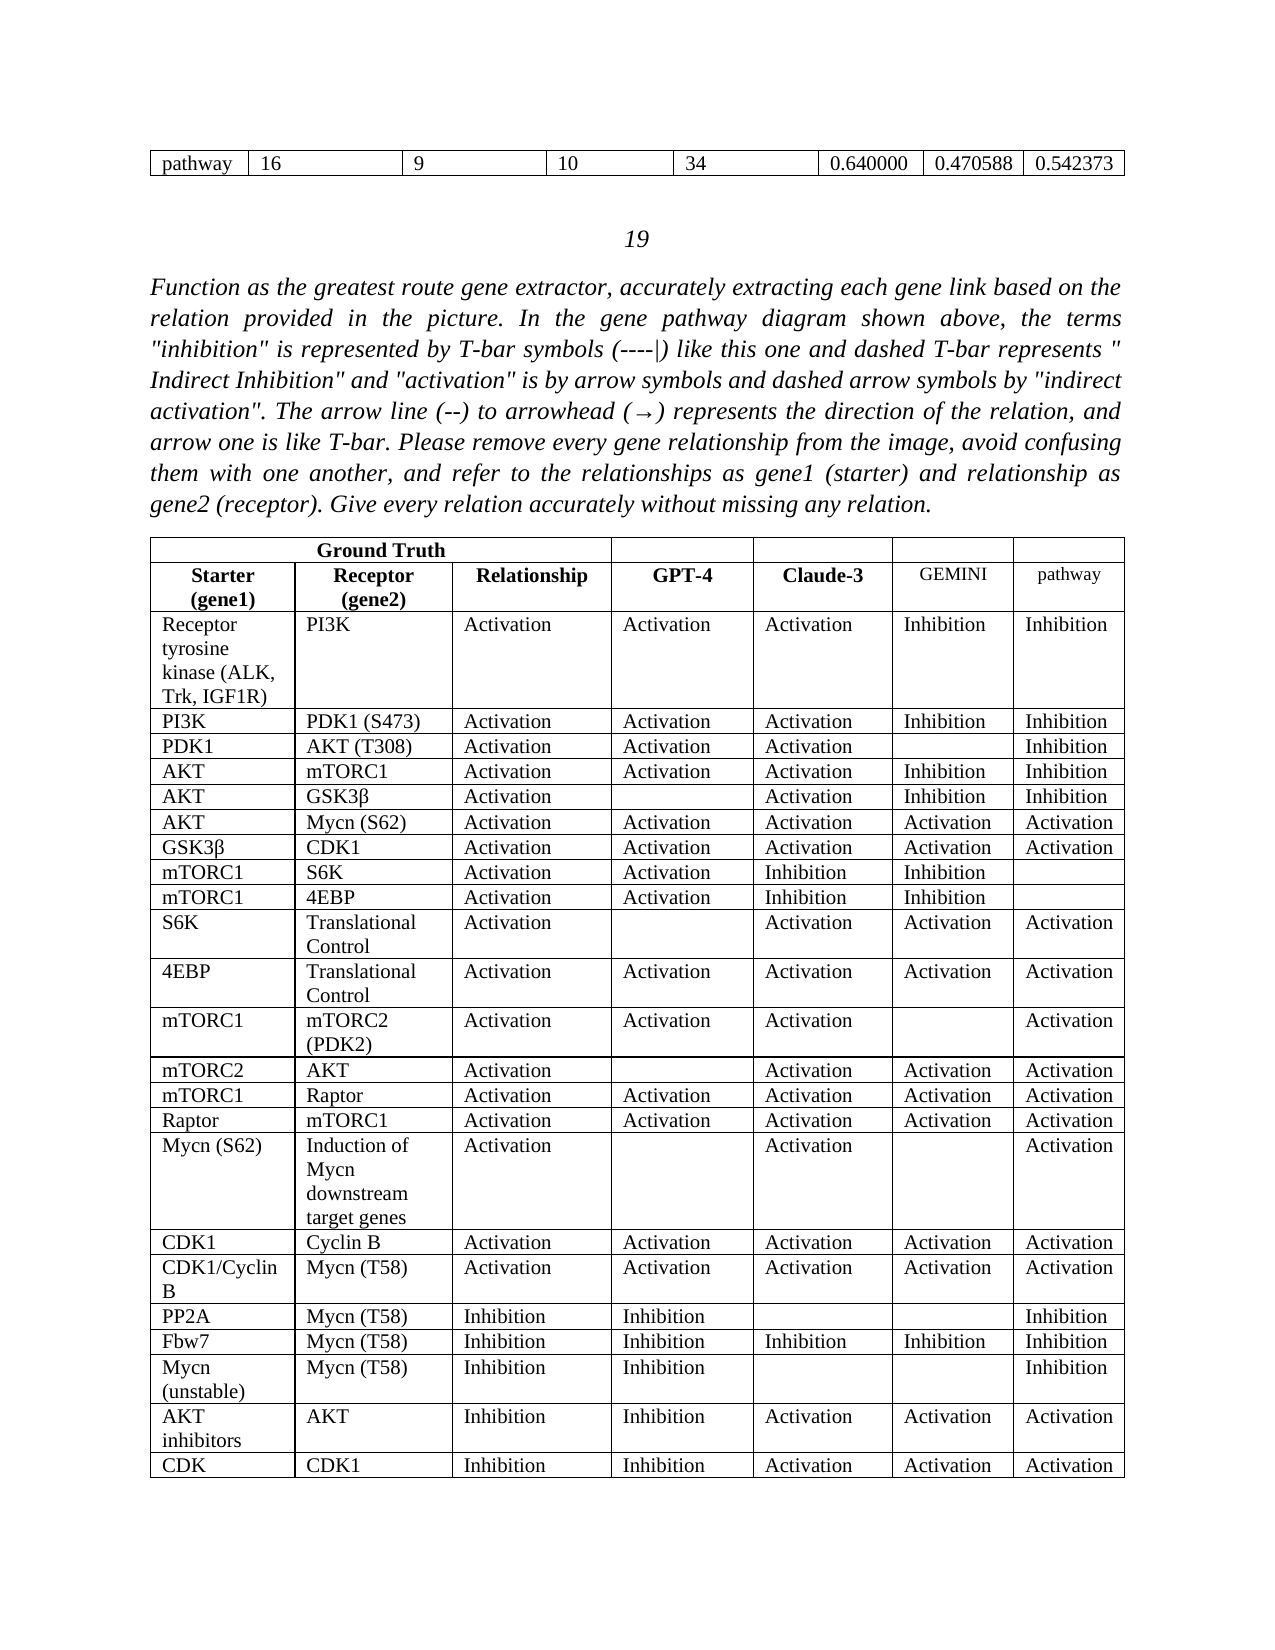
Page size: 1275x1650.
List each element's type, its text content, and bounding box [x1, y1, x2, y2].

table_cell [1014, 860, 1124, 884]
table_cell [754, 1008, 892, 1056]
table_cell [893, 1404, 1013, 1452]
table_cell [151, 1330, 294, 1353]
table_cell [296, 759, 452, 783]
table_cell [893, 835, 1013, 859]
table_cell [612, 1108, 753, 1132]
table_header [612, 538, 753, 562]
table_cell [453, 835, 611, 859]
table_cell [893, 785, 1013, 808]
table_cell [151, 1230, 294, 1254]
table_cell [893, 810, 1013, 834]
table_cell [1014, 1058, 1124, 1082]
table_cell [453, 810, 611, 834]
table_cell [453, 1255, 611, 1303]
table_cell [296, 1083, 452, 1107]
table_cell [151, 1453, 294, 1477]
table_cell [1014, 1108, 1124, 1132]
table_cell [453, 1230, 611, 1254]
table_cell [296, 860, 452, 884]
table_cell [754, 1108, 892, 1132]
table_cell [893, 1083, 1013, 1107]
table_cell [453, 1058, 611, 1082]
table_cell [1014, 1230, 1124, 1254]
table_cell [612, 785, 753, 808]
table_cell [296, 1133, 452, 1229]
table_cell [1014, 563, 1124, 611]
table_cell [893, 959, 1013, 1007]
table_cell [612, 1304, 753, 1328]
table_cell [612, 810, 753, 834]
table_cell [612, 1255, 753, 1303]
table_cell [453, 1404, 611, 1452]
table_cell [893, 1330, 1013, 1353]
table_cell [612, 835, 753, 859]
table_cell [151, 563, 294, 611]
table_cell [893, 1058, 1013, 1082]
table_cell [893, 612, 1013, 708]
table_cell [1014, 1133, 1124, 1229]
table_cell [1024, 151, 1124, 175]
text 19 [150, 224, 1125, 253]
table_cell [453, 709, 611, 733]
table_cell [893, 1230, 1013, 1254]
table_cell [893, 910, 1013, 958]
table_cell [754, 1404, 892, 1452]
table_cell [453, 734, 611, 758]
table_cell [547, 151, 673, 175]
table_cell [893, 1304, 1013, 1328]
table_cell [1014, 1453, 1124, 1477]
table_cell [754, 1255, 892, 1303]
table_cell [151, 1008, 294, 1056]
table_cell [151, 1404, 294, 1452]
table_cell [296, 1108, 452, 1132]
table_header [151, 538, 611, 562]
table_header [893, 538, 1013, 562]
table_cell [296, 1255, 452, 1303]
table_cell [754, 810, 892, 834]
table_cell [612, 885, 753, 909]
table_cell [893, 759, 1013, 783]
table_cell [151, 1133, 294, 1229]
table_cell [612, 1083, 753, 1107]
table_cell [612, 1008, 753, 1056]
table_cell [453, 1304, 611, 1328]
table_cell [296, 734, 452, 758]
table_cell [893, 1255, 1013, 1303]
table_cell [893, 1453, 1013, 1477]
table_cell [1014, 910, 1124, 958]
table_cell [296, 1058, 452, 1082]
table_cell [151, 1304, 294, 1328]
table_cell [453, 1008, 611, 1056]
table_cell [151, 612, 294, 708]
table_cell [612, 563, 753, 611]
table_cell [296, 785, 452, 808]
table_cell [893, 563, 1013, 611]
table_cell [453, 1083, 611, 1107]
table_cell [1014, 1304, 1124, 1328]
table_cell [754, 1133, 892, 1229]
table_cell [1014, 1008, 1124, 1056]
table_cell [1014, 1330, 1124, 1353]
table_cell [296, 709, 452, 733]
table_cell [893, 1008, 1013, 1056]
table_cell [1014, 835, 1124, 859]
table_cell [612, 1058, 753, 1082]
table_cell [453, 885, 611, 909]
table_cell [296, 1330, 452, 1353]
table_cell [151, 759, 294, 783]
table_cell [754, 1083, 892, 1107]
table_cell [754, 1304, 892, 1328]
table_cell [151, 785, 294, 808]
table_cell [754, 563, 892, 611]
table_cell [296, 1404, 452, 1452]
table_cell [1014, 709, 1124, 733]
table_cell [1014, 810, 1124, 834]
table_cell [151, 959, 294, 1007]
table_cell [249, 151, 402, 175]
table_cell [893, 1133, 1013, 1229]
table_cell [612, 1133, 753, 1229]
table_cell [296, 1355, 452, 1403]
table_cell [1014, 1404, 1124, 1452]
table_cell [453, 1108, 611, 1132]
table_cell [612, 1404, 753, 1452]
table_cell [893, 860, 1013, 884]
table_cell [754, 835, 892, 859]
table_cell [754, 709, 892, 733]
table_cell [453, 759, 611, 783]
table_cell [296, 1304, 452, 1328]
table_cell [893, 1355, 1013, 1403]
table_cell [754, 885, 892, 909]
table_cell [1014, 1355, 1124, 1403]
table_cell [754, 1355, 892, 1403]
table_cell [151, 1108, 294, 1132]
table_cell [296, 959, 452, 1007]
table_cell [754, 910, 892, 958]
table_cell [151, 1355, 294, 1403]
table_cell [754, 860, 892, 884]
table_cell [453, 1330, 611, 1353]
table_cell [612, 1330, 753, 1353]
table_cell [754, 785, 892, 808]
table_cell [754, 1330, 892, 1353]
text Function as the greatest route gene extractor, accurately extracting each gene link based on the relation provided in the picture. In the gene pathway diagram shown above, the terms "inhibition" is represented by T-bar symbols (----|) like this one and dashed T-bar represents " Indirect Inhibition" and "activation" is by arrow symbols and dashed arrow symbols by "indirect activation". The arrow line (--) to arrowhead (→) represents the direction of the relation, and arrow one is like T-bar. Please remove every gene relationship from the image, avoid confusing them with one another, and refer to the relationships as gene1 (starter) and relationship as gene2 (receptor). Give every relation accurately without missing any relation. [150, 272, 1125, 518]
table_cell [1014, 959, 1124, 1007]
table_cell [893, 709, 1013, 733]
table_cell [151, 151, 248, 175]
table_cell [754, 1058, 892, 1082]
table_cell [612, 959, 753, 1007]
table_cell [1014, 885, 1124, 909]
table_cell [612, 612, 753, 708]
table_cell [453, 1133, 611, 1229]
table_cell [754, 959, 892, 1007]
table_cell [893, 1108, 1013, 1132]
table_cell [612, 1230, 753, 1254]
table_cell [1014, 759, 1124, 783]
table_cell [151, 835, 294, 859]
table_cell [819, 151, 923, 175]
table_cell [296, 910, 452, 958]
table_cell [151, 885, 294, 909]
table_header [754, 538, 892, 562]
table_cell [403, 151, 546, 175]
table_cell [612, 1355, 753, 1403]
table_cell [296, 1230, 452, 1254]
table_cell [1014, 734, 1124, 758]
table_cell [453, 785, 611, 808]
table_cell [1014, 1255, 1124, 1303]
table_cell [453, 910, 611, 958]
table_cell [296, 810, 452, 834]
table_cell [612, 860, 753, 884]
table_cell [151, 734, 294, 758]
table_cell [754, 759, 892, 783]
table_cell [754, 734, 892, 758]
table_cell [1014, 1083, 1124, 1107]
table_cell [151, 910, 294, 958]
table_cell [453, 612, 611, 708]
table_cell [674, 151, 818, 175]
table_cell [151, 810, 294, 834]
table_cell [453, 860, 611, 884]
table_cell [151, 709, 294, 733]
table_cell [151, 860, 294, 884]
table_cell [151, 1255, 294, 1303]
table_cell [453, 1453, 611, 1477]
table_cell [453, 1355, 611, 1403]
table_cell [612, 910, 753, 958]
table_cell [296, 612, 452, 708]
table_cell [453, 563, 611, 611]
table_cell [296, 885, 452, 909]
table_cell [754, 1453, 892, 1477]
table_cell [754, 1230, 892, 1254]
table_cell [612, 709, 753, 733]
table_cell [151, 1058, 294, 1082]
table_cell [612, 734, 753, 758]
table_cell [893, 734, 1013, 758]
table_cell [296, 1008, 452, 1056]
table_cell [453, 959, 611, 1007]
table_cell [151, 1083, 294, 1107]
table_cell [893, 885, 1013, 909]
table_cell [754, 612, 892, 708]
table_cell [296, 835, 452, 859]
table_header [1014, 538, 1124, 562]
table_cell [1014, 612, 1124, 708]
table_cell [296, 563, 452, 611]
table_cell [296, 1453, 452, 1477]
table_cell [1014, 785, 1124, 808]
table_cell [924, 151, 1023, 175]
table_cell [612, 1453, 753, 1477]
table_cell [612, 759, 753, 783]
